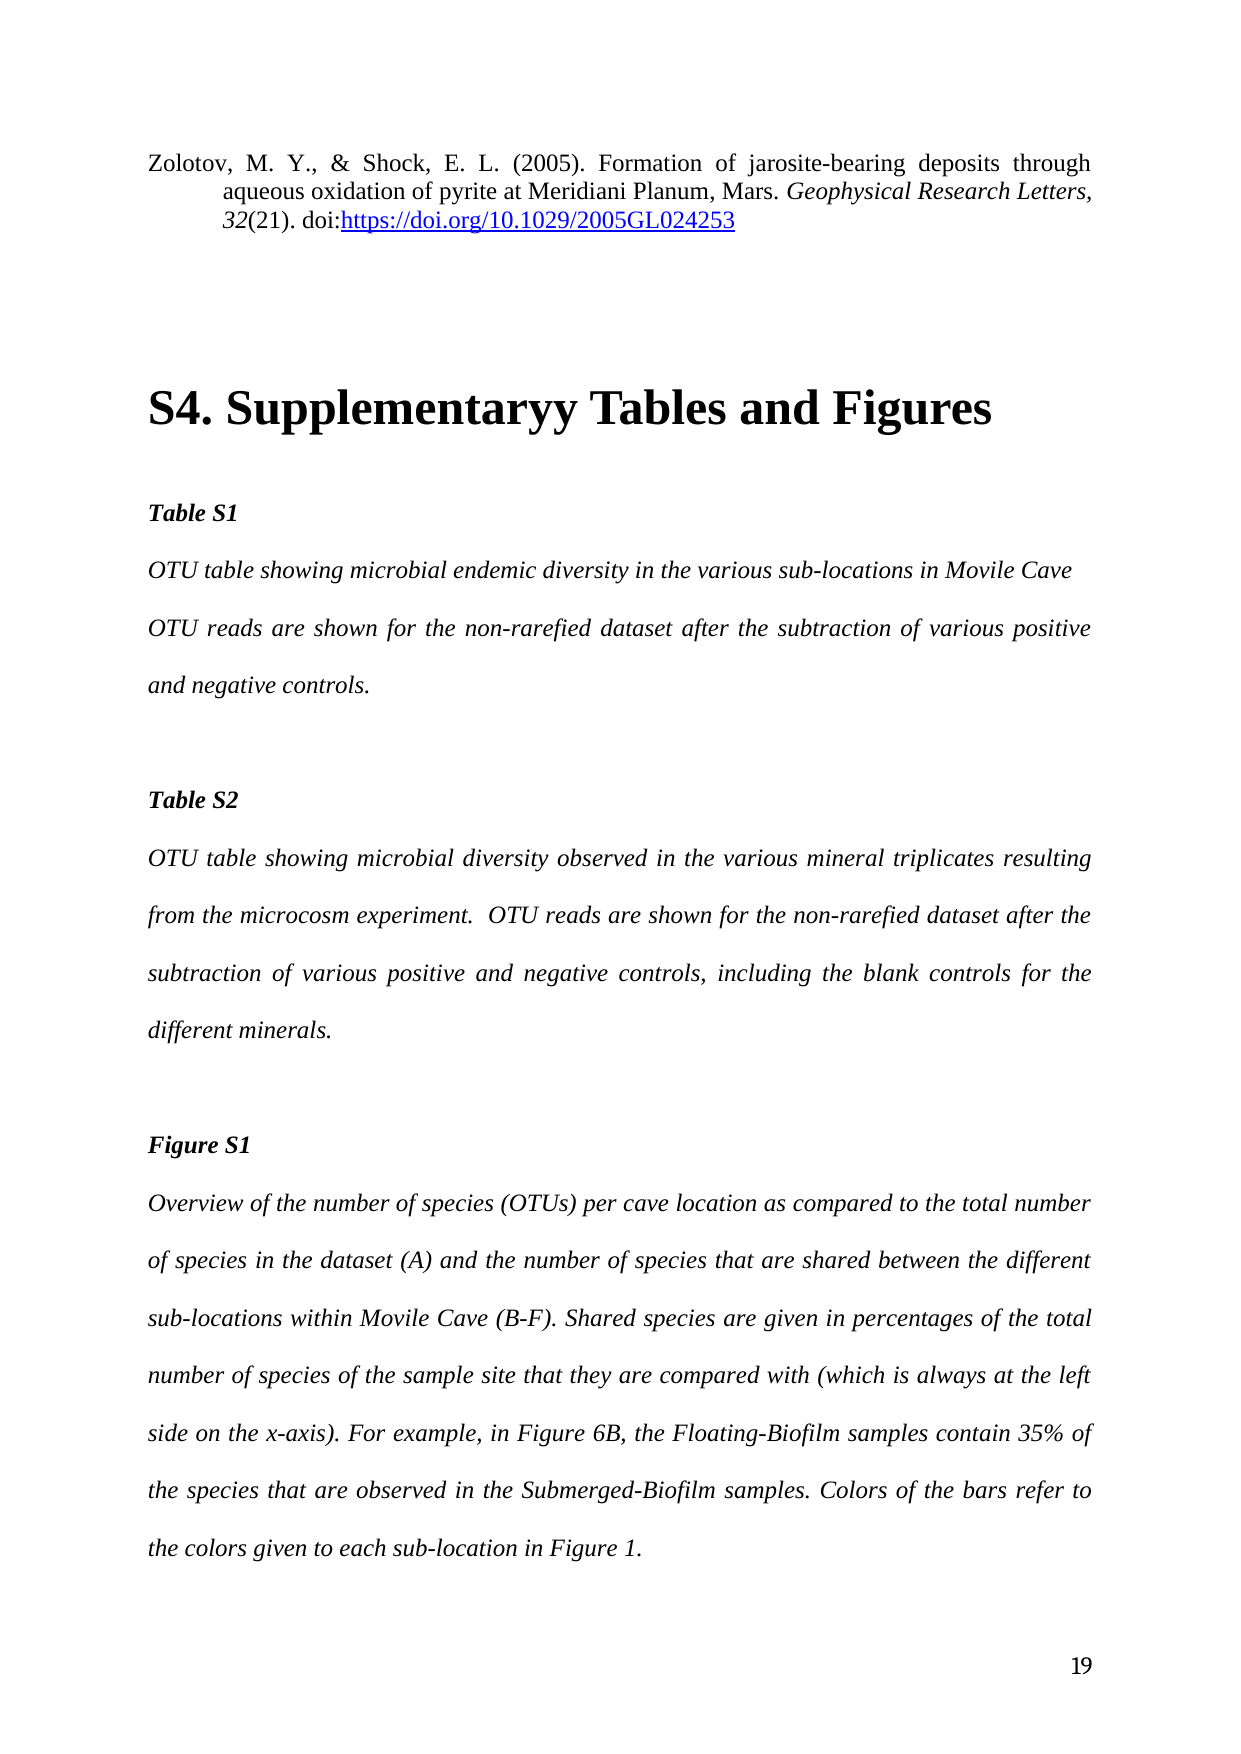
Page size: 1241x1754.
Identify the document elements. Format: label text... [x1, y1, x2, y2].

text Overview of the number of species (OTUs) per cave location as compared to the total number of species in the dataset (A) and the number of species that are shared between the different sub-locations within Movile Cave (B-F). Shared species are given in percentages of the total number of species of the sample site that they are compared with (which is always at the left side on the x-axis). For example, in Figure 6B, the Floating-Biofilm samples contain 35% of the species that are observed in the Submerged-Biofilm samples. Colors of the bars refer to the colors given to each sub-location in Figure 1. [148, 1188, 1093, 1561]
text Figure S1 [148, 1130, 1093, 1159]
text OTU reads are shown for the non-rarefied dataset after the subtraction of various positive and negative controls. [148, 613, 1093, 699]
subtitle S4. Supplementaryy Tables and Figures [148, 378, 1093, 436]
text Zolotov, M. Y., & Shock, E. L. (2005). Formation of jarosite-bearing deposits through aqueous oxidation of pyrite at Meridiani Planum, Mars. Geophysical Research Letters, 32(21). doi:https://doi.org/10.1029/2005GL024253 [148, 148, 1093, 234]
text OTU table showing microbial diversity observed in the various mineral triplicates resulting from the microcosm experiment. OTU reads are shown for the non-rarefied dataset after the subtraction of various positive and negative controls, including the blank controls for the different minerals. [148, 843, 1093, 1044]
text Table S1 [148, 498, 1093, 526]
text OTU table showing microbial endemic diversity in the various sub-locations in Movile Cave [148, 555, 1093, 584]
text Table S2 [148, 785, 1093, 814]
